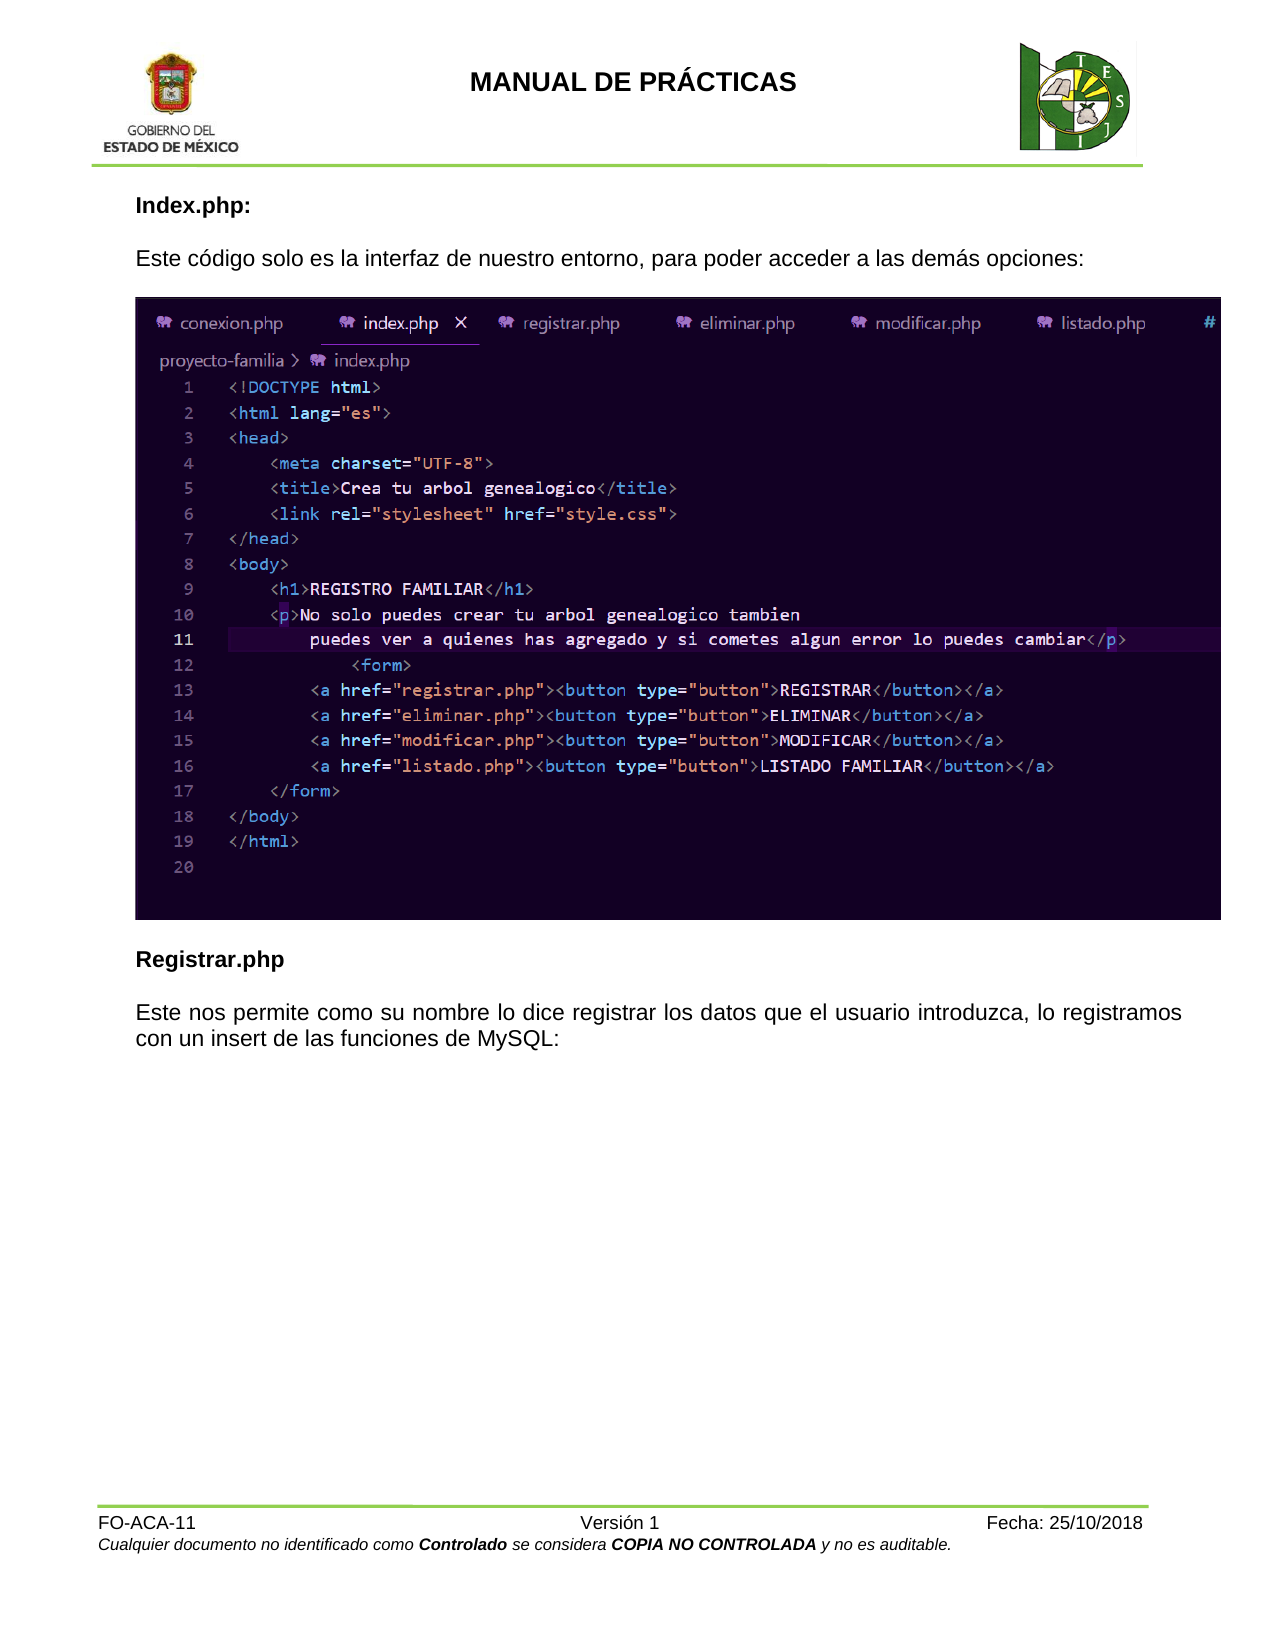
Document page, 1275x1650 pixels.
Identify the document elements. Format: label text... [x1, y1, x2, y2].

picture [95, 42, 241, 161]
text Index.php: [135, 192, 1183, 218]
picture [1018, 41, 1137, 157]
text Este nos permite como su nombre lo dice registrar los datos que el usuario introduzca, lo registramos con un insert de las funciones de MySQL: [135, 999, 1183, 1051]
text Registrar.php [135, 946, 1183, 972]
picture [135, 297, 1221, 920]
text Este código solo es la interfaz de nuestro entorno, para poder acceder a las demás opciones: [135, 245, 1183, 271]
